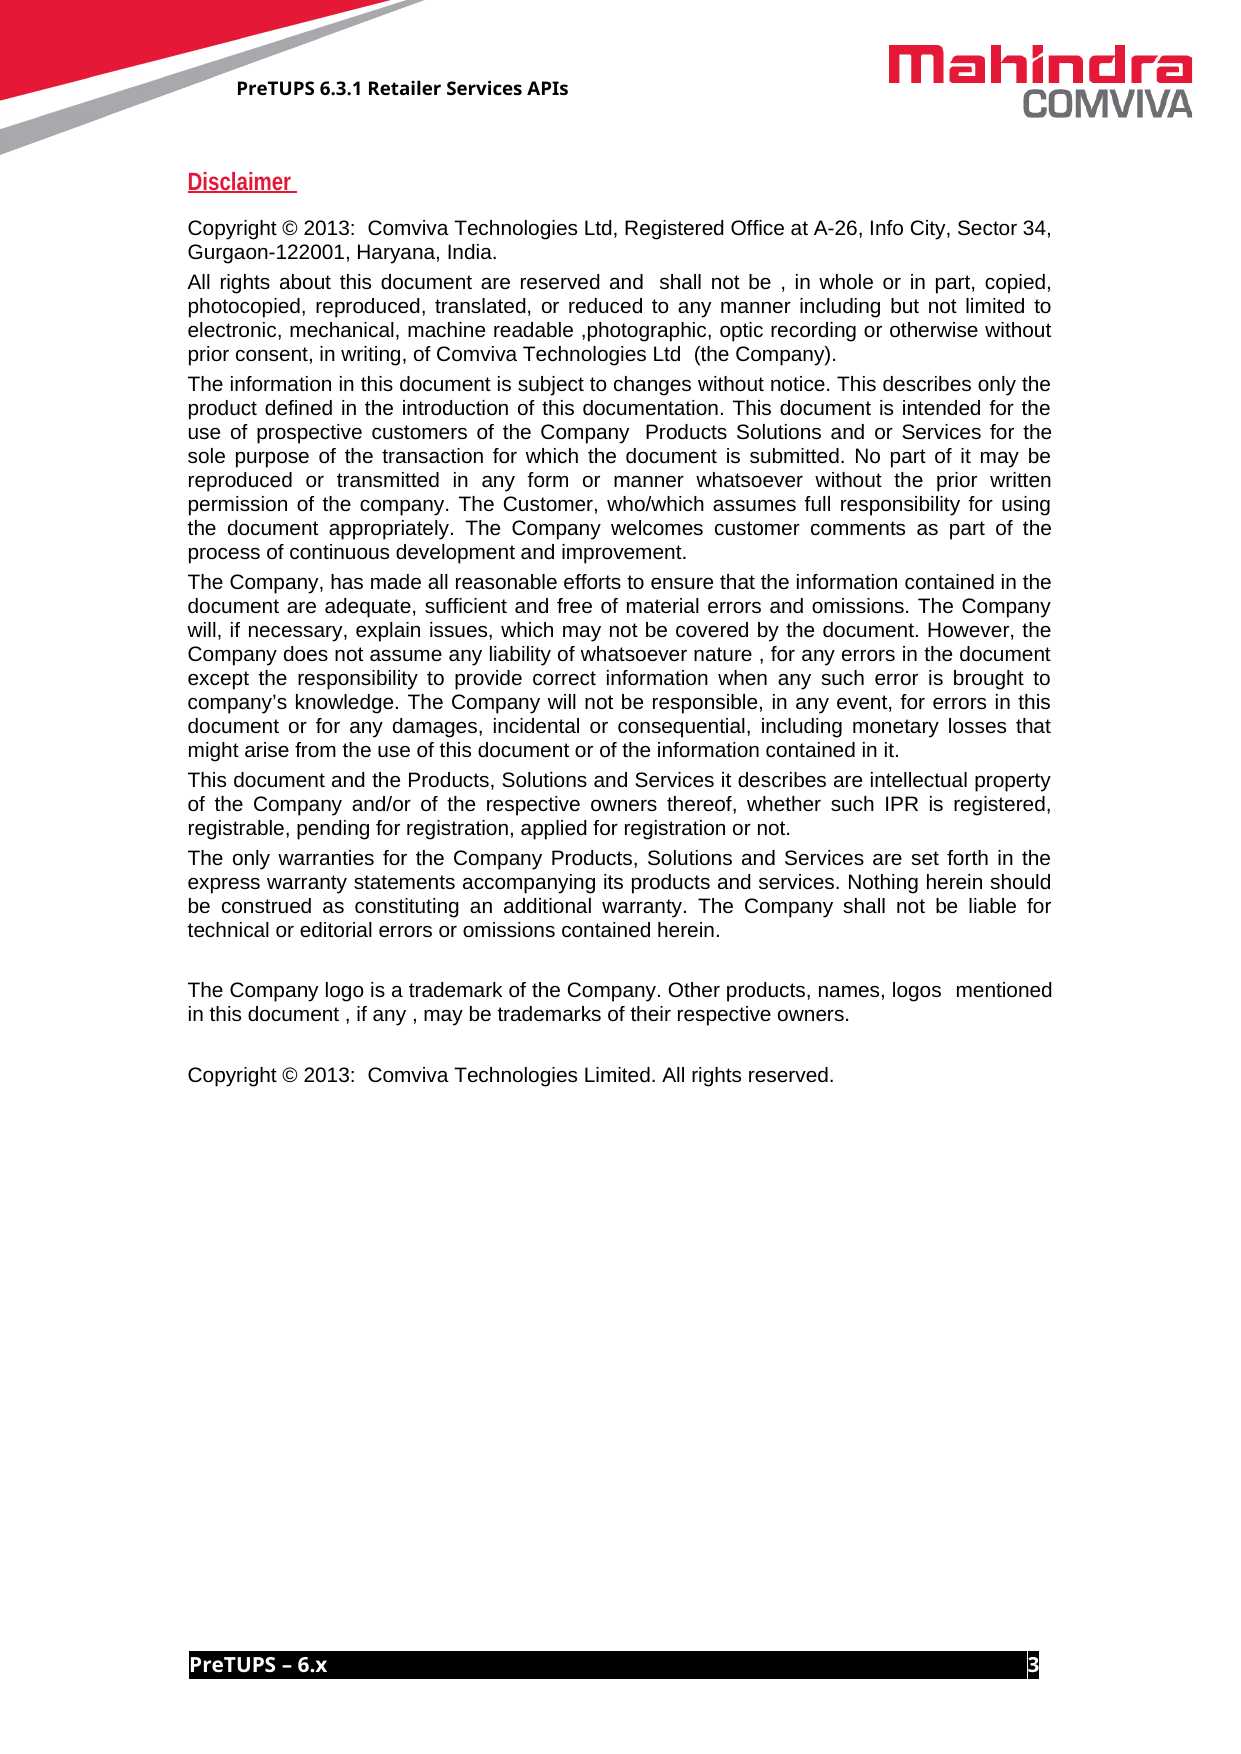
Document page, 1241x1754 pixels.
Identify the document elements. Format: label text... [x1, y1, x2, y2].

text Copyright © 2013: Comviva Technologies Limited. All rights reserved. [187, 1062, 1053, 1086]
text The Company, has made all reasonable efforts to ensure that the information contained in the document are adequate, sufficient and free of material errors and omissions. The Company will, if necessary, explain issues, which may not be covered by the document. However, the Company does not assume any liability of whatsoever nature , for any errors in the document except the responsibility to provide correct information when any such error is brought to company’s knowledge. The Company will not be responsible, in any event, for errors in this document or for any damages, incidental or consequential, including monetary losses that might arise from the use of this document or of the information contained in it. [187, 570, 1053, 761]
text Copyright © 2013: Comviva Technologies Ltd, Registered Office at A-26, Info City, Sector 34, Gurgaon-122001, Haryana, India. [187, 216, 1053, 263]
text All rights about this document are reserved and shall not be , in whole or in part, copied, photocopied, reproduced, translated, or reduced to any manner including but not limited to electronic, mechanical, machine readable ,photographic, optic recording or otherwise without prior consent, in writing, of Comviva Technologies Ltd (the Company). [187, 270, 1053, 366]
text The Company logo is a trademark of the Company. Other products, names, logos mentioned in this document , if any , may be trademarks of their respective owners. [187, 978, 1053, 1026]
text The only warranties for the Company Products, Solutions and Services are set forth in the express warranty statements accompanying its products and services. Nothing herein should be construed as constituting an additional warranty. The Company shall not be liable for technical or editorial errors or omissions contained herein. [187, 846, 1053, 942]
text This document and the Products, Solutions and Services it describes are intellectual property of the Company and/or of the respective owners thereof, whether such IPR is registered, registrable, pending for registration, applied for registration or not. [187, 768, 1053, 839]
picture [0, 0, 427, 155]
subtitle Disclaimer [187, 166, 1053, 195]
picture [889, 45, 1193, 118]
text The information in this document is subject to changes without notice. This describes only the product defined in the introduction of this documentation. This document is intended for the use of prospective customers of the Company Products Solutions and or Services for the sole purpose of the transaction for which the document is submitted. No part of it may be reproduced or transmitted in any form or manner whatsoever without the prior written permission of the company. The Customer, who/which assumes full responsibility for using the document appropriately. The Company welcomes customer comments as part of the process of continuous development and improvement. [187, 372, 1053, 563]
